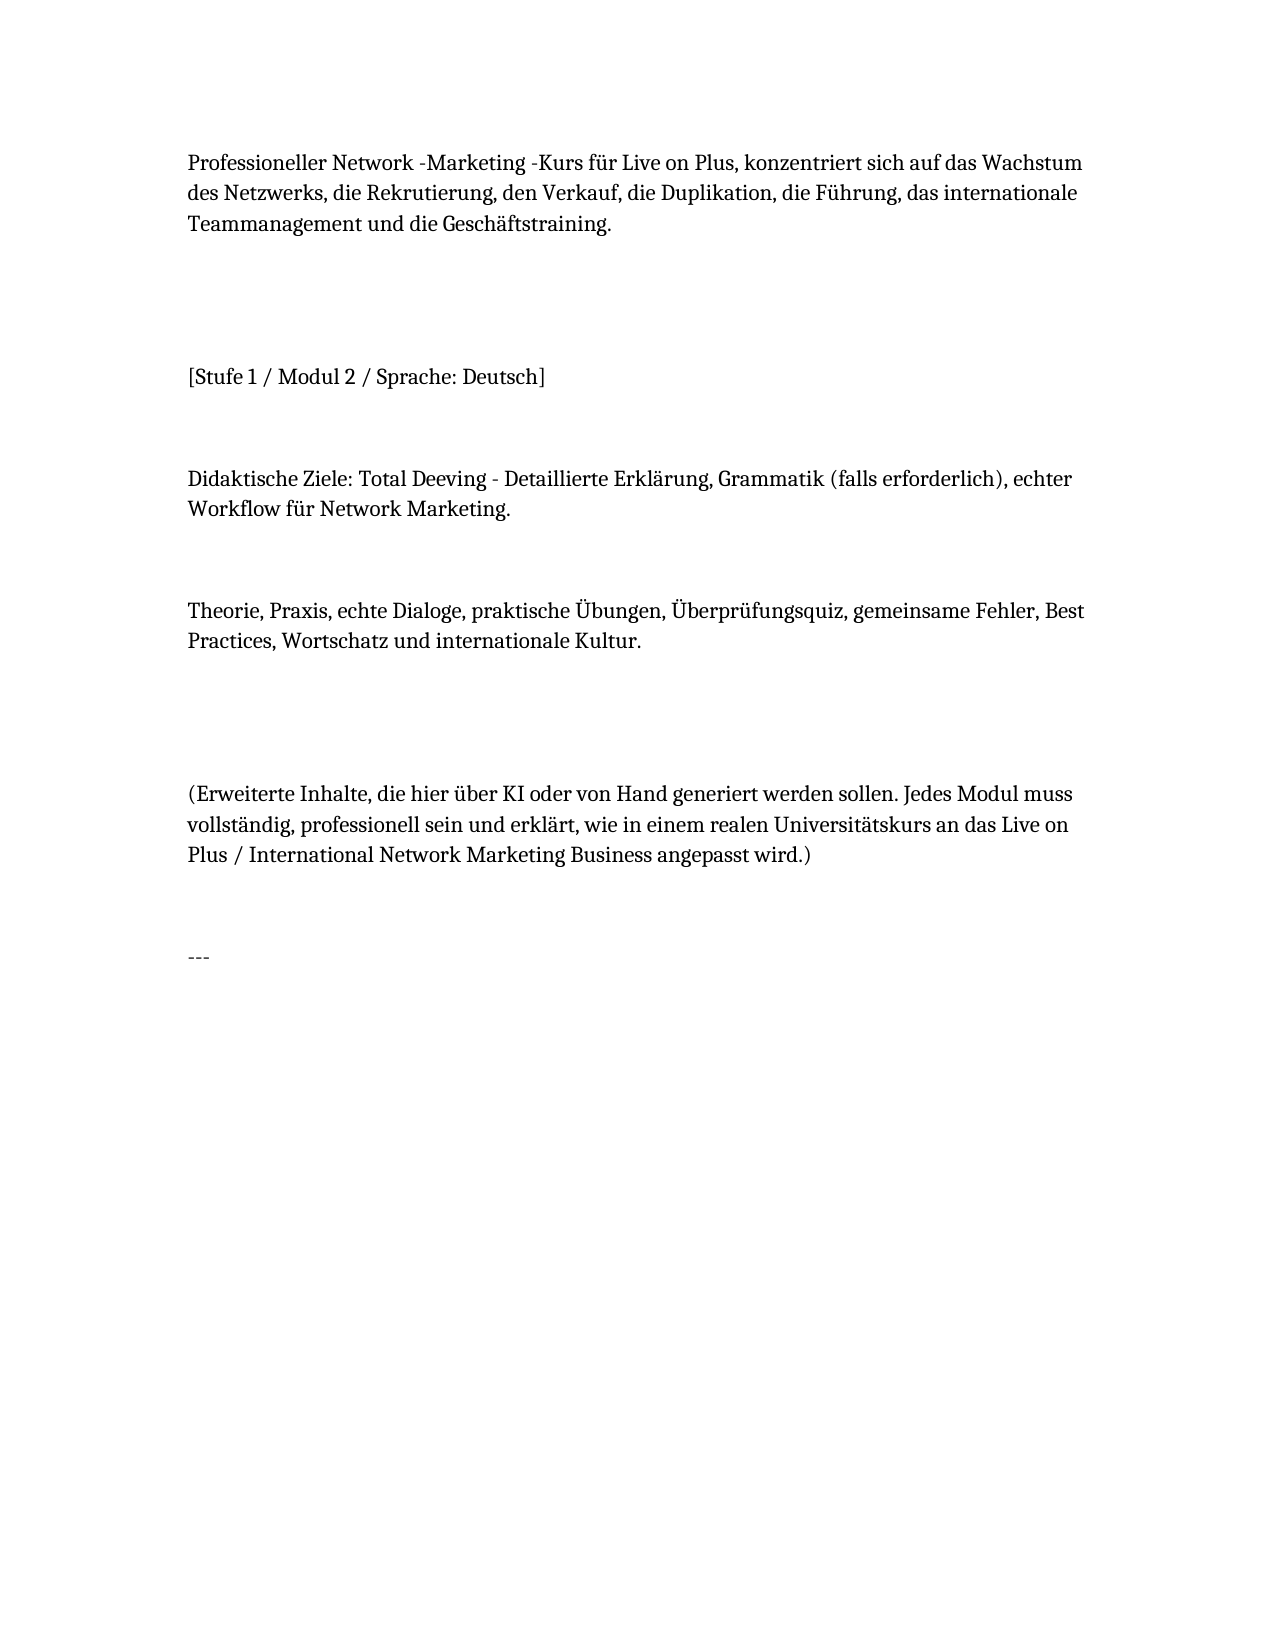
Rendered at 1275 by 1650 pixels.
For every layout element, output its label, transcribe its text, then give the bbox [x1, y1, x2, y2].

text --- [187, 944, 1087, 970]
text [Stufe 1 / Modul 2 / Sprache: Deutsch] [187, 363, 1087, 390]
text Didaktische Ziele: Total Deeving - Detaillierte Erklärung, Grammatik (falls erforderlich), echter Workflow für Network Marketing. [187, 466, 1087, 522]
text Theorie, Praxis, echte Dialoge, praktische Übungen, Überprüfungsquiz, gemeinsame Fehler, Best Practices, Wortschatz und internationale Kultur. [187, 598, 1087, 654]
text Professioneller Network -Marketing -Kurs für Live on Plus, konzentriert sich auf das Wachstum des Netzwerks, die Rekrutierung, den Verkauf, die Duplikation, die Führung, das internationale Teammanagement und die Geschäftstraining. [187, 150, 1087, 237]
text (Erweiterte Inhalte, die hier über KI oder von Hand generiert werden sollen. Jedes Modul muss vollständig, professionell sein und erklärt, wie in einem realen Universitätskurs an das Live on Plus / International Network Marketing Business angepasst wird.) [187, 781, 1087, 868]
